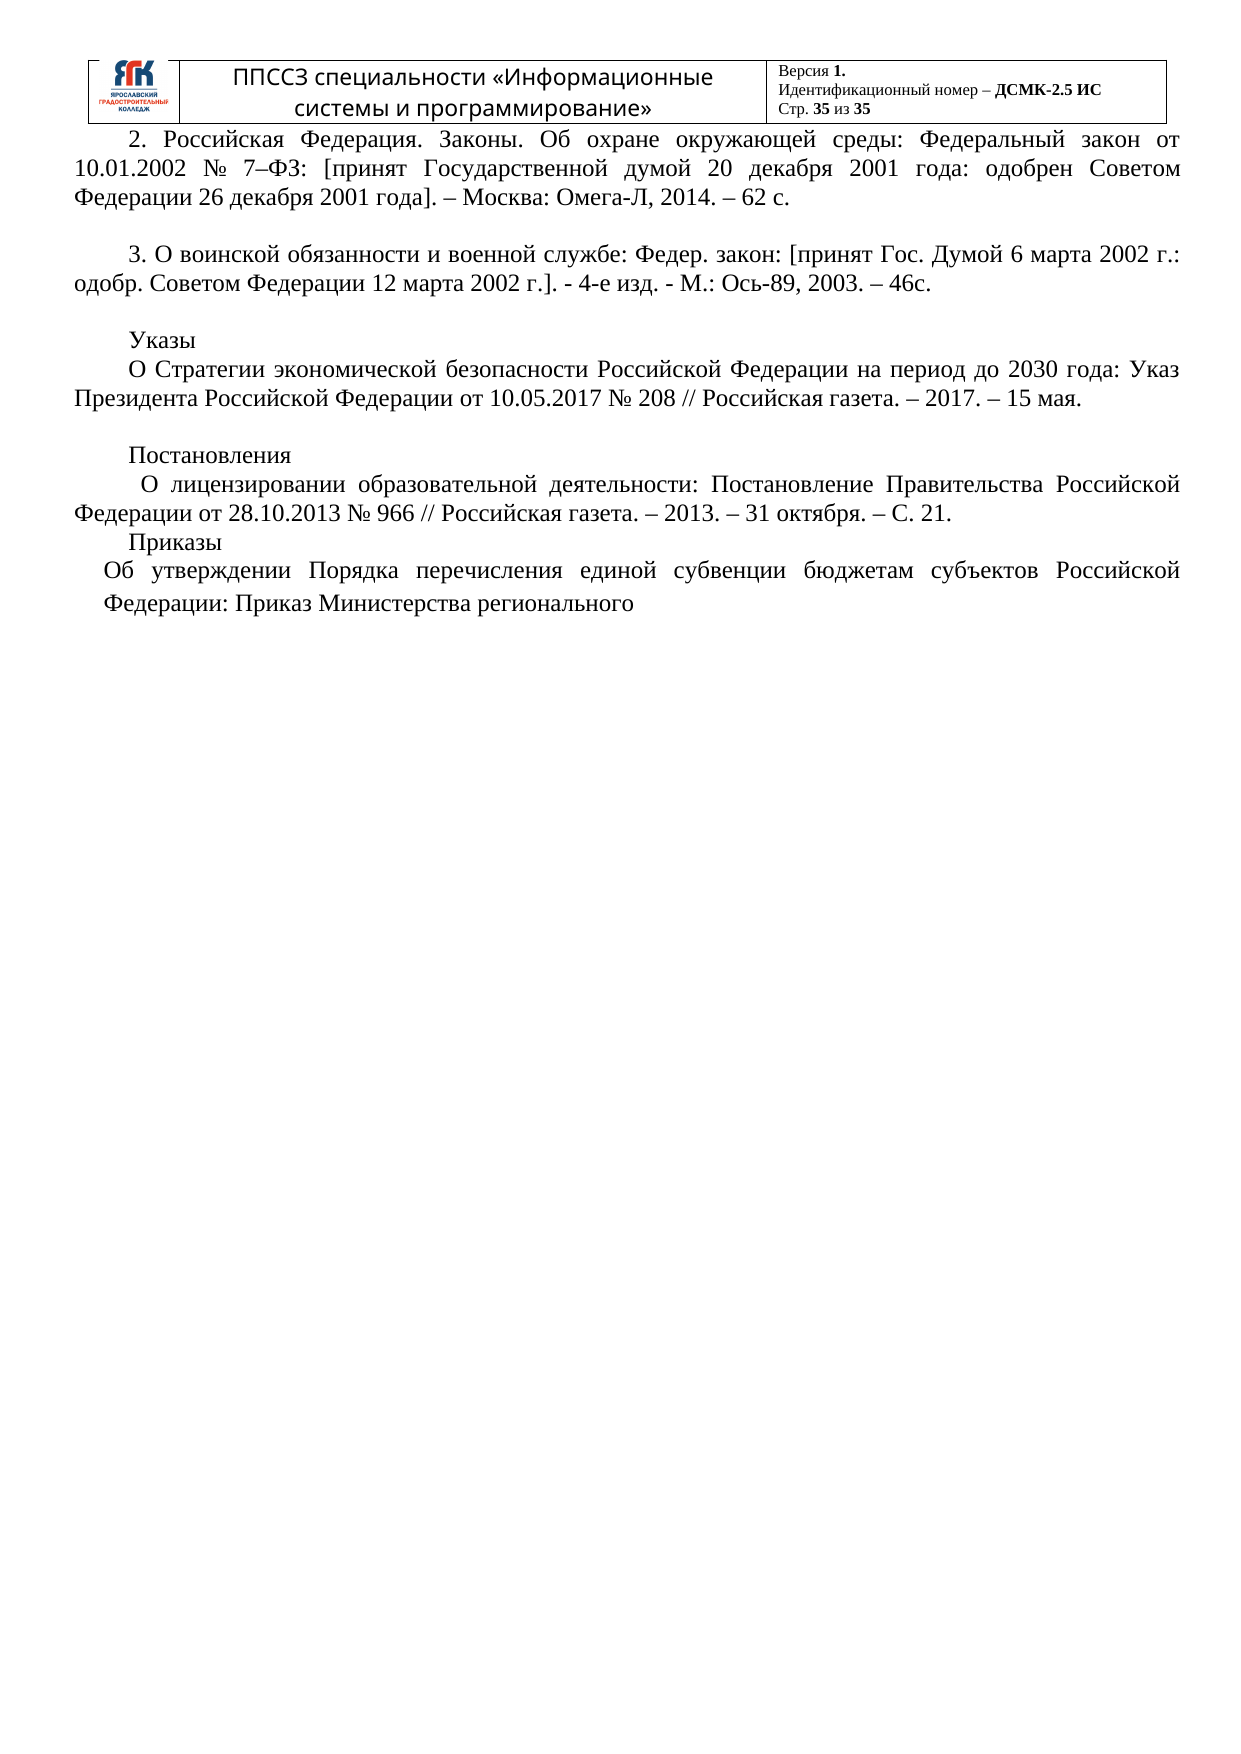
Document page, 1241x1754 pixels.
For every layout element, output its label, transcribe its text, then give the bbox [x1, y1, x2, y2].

picture [99, 60, 169, 112]
text Постановления [74, 440, 1181, 469]
text Указы [74, 325, 1181, 354]
text 2. Российская Федерация. Законы. Об охране окружающей среды: Федеральный закон от 10.01.2002 № 7–ФЗ: [принят Государственной думой 20 декабря 2001 года: одобрен Советом Федерации 26 декабря 2001 года]. – Москва: Омега-Л, 2014. – 62 с. [74, 88, 1181, 210]
text О Стратегии экономической безопасности Российской Федерации на период до 2030 года: Указ Президента Российской Федерации от 10.05.2017 № 208 // Российская газета. – 2017. – 15 мая. [74, 354, 1181, 412]
text Об утверждении Порядка перечисления единой субвенции бюджетам субъектов Российской Федерации: Приказ Министерства регионального [103, 555, 1181, 617]
text Приказы [74, 527, 1181, 555]
text О лицензировании образовательной деятельности: Постановление Правительства Российской Федерации от 28.10.2013 № 966 // Российская газета. – 2013. – 31 октября. – С. 21. [74, 469, 1181, 527]
text 3. О воинской обязанности и военной службе: Федер. закон: [принят Гос. Думой 6 марта .: одобр. Советом Федерации 12 марта .]. - 4-е изд. - М.: Ось-89, 2003. – 46с. [74, 239, 1181, 297]
